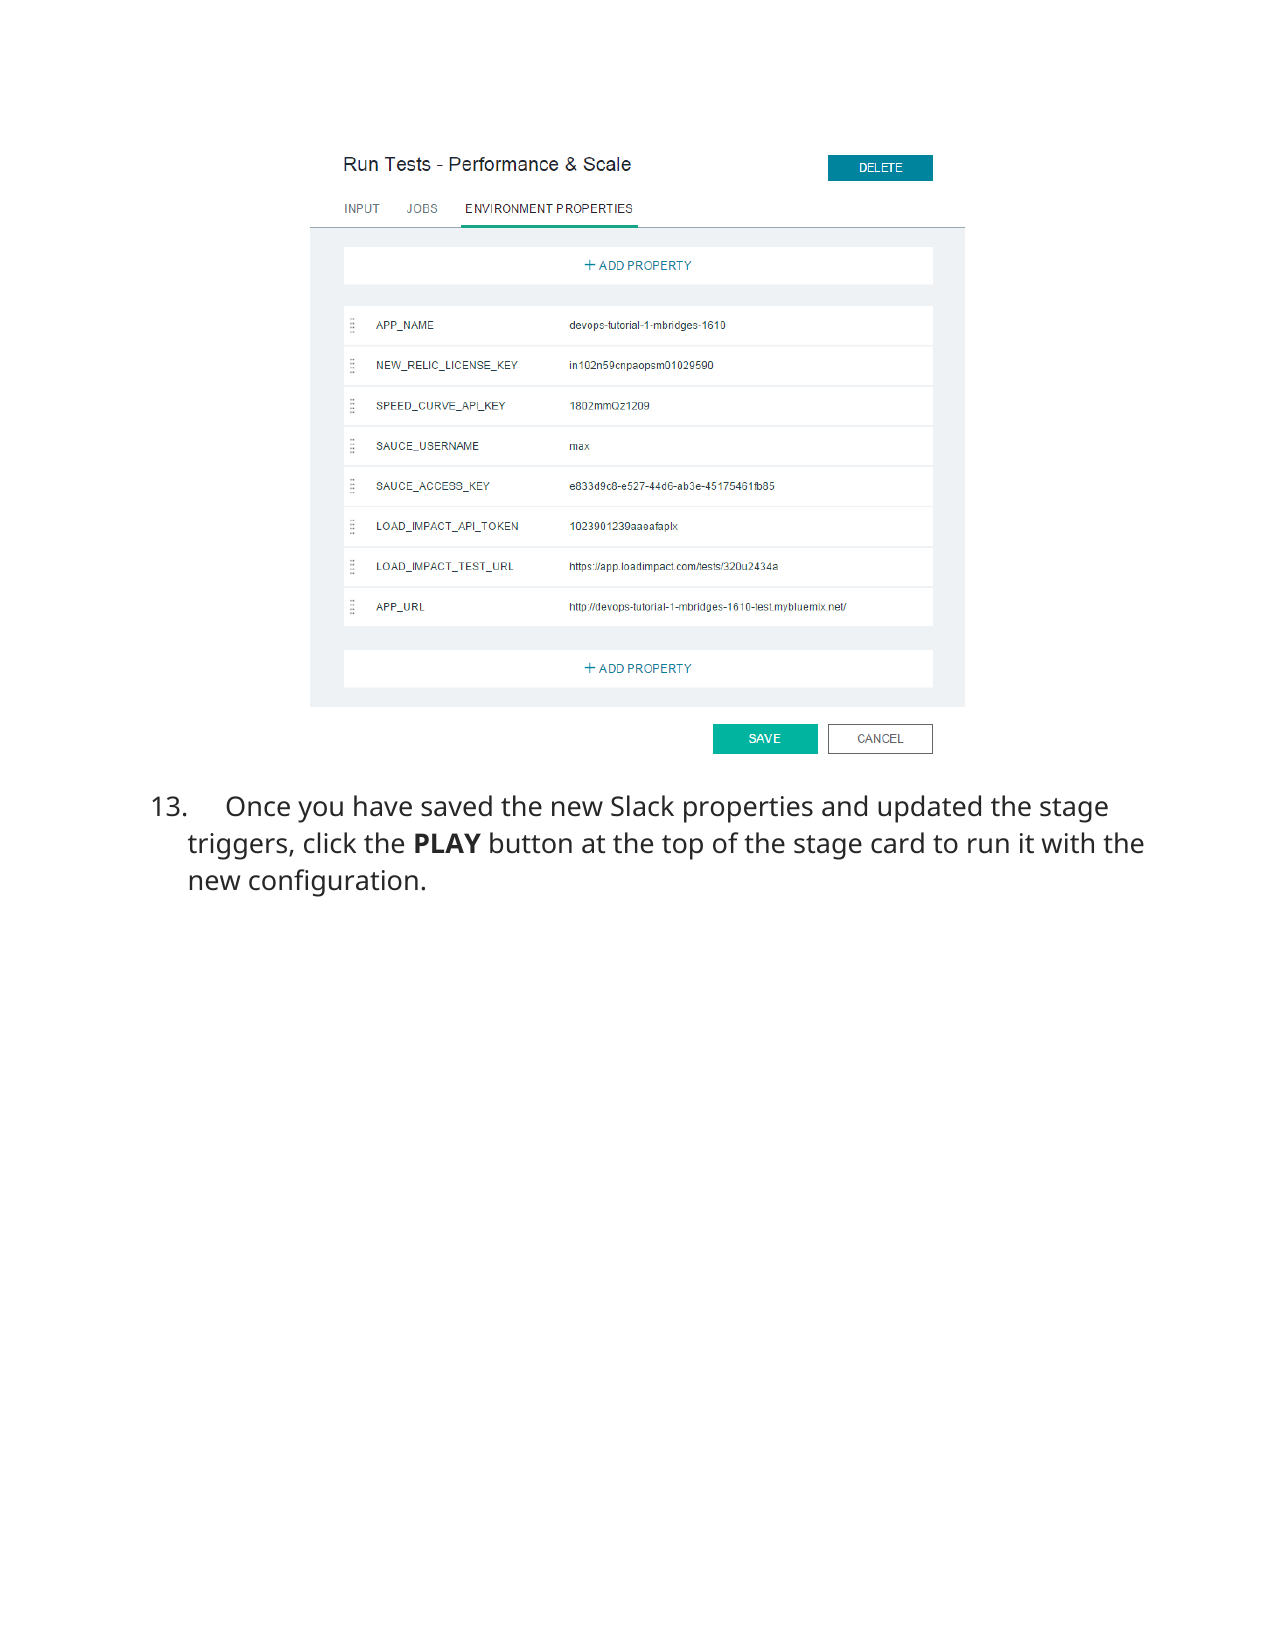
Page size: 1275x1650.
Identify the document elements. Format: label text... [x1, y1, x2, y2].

picture [310, 131, 966, 771]
list Once you have saved the new Slack properties and updated the stage triggers, click the PLAY button at the top of the stage card to run it with the new configuration. [150, 787, 1200, 898]
